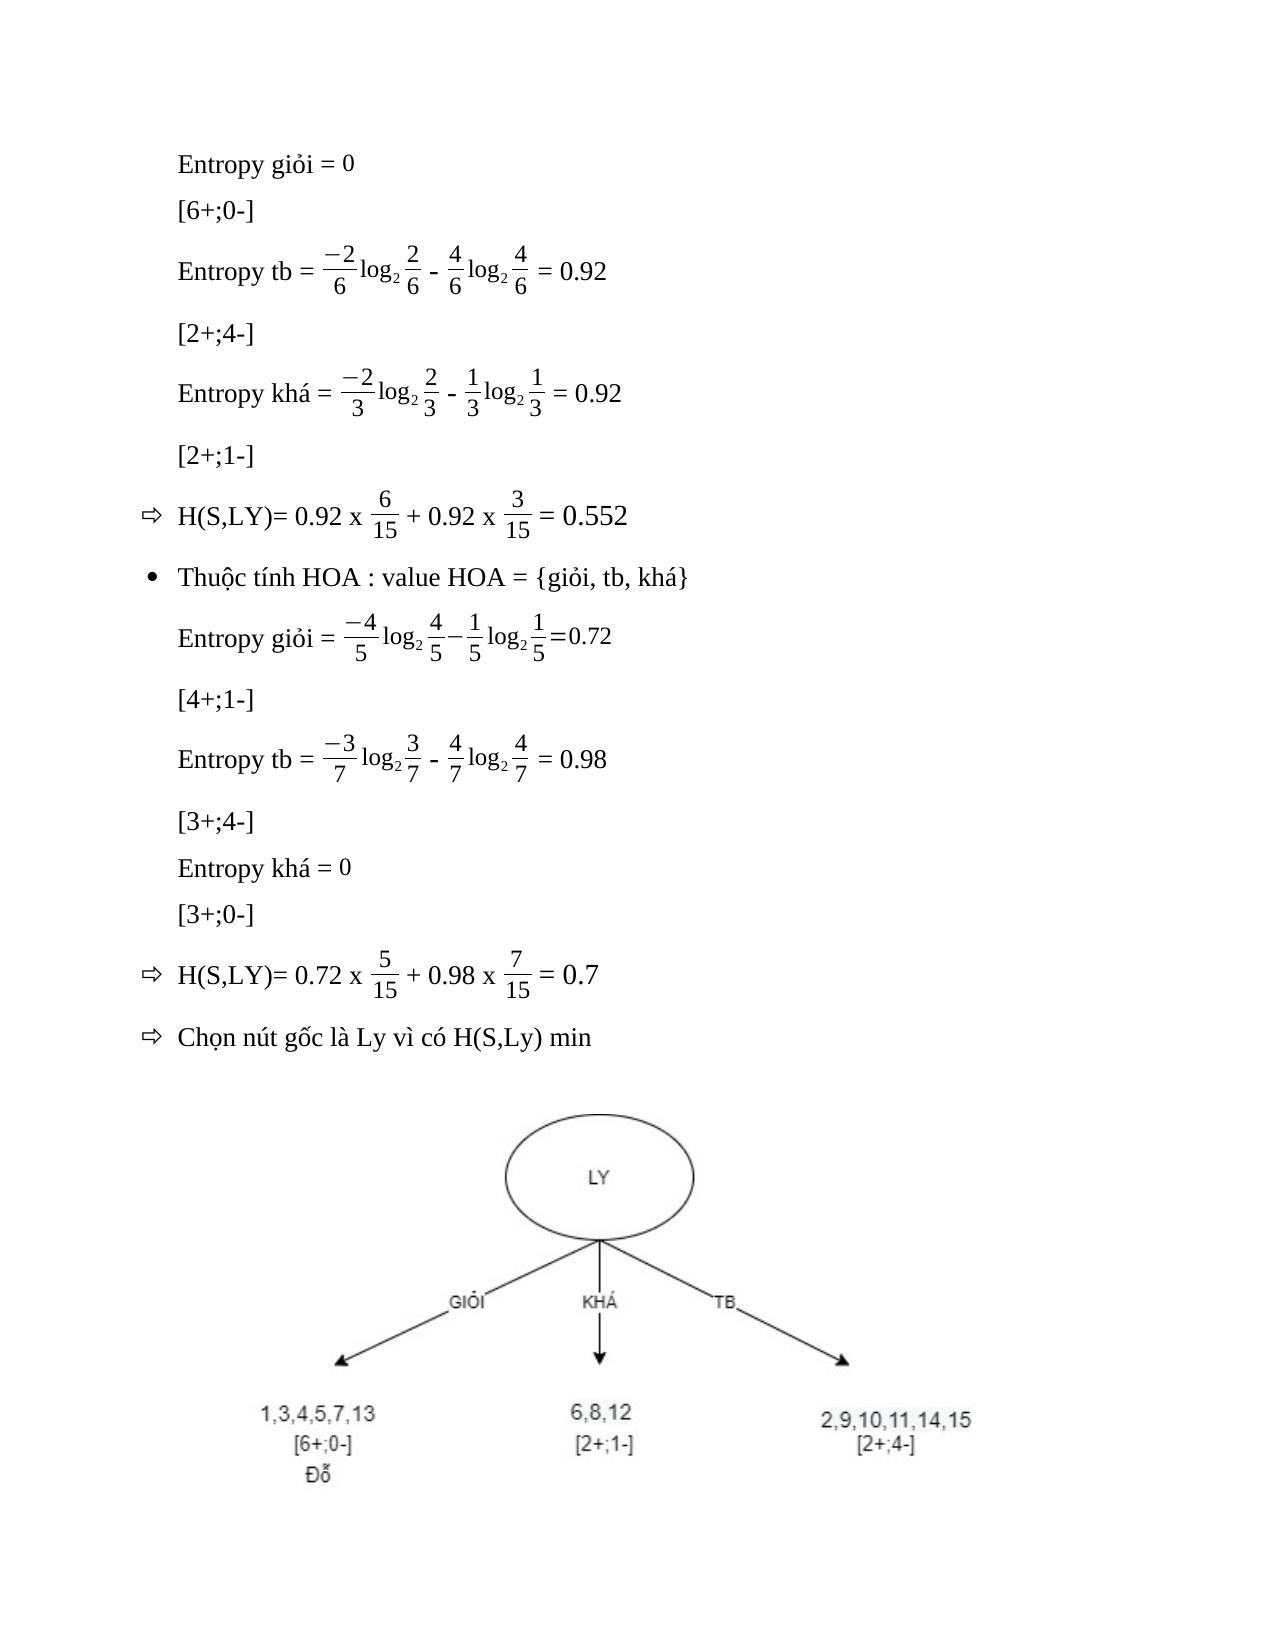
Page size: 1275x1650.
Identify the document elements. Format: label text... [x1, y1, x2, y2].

list Entropy tb = - = 0.92 [177, 241, 1137, 300]
list [3+;0-] [177, 899, 1137, 930]
list [2+;4-] [177, 317, 1137, 348]
picture [177, 1114, 976, 1492]
list [3+;4-] [177, 805, 1137, 836]
list [2+;1-] [177, 439, 1137, 470]
list Entropy khá = [177, 852, 1137, 883]
list [6+;0-] [177, 194, 1137, 226]
list Entropy giỏi = [177, 148, 1137, 179]
list [4+;1-] [177, 683, 1137, 714]
list Entropy giỏi = [177, 608, 1137, 667]
list Thuộc tính HOA : value HOA = {giỏi, tb, khá} [148, 562, 1137, 593]
list Entropy khá = - = 0.92 [177, 363, 1137, 422]
list H(S,LY)= 0.92 x + 0.92 x = 0.552 [140, 486, 1137, 545]
list Entropy tb = - = 0.98 [177, 729, 1137, 788]
list H(S,LY)= 0.72 x + 0.98 x = 0.7 [140, 945, 1137, 1004]
list Chọn nút gốc là Ly vì có H(S,Ly) min [140, 1021, 1137, 1052]
